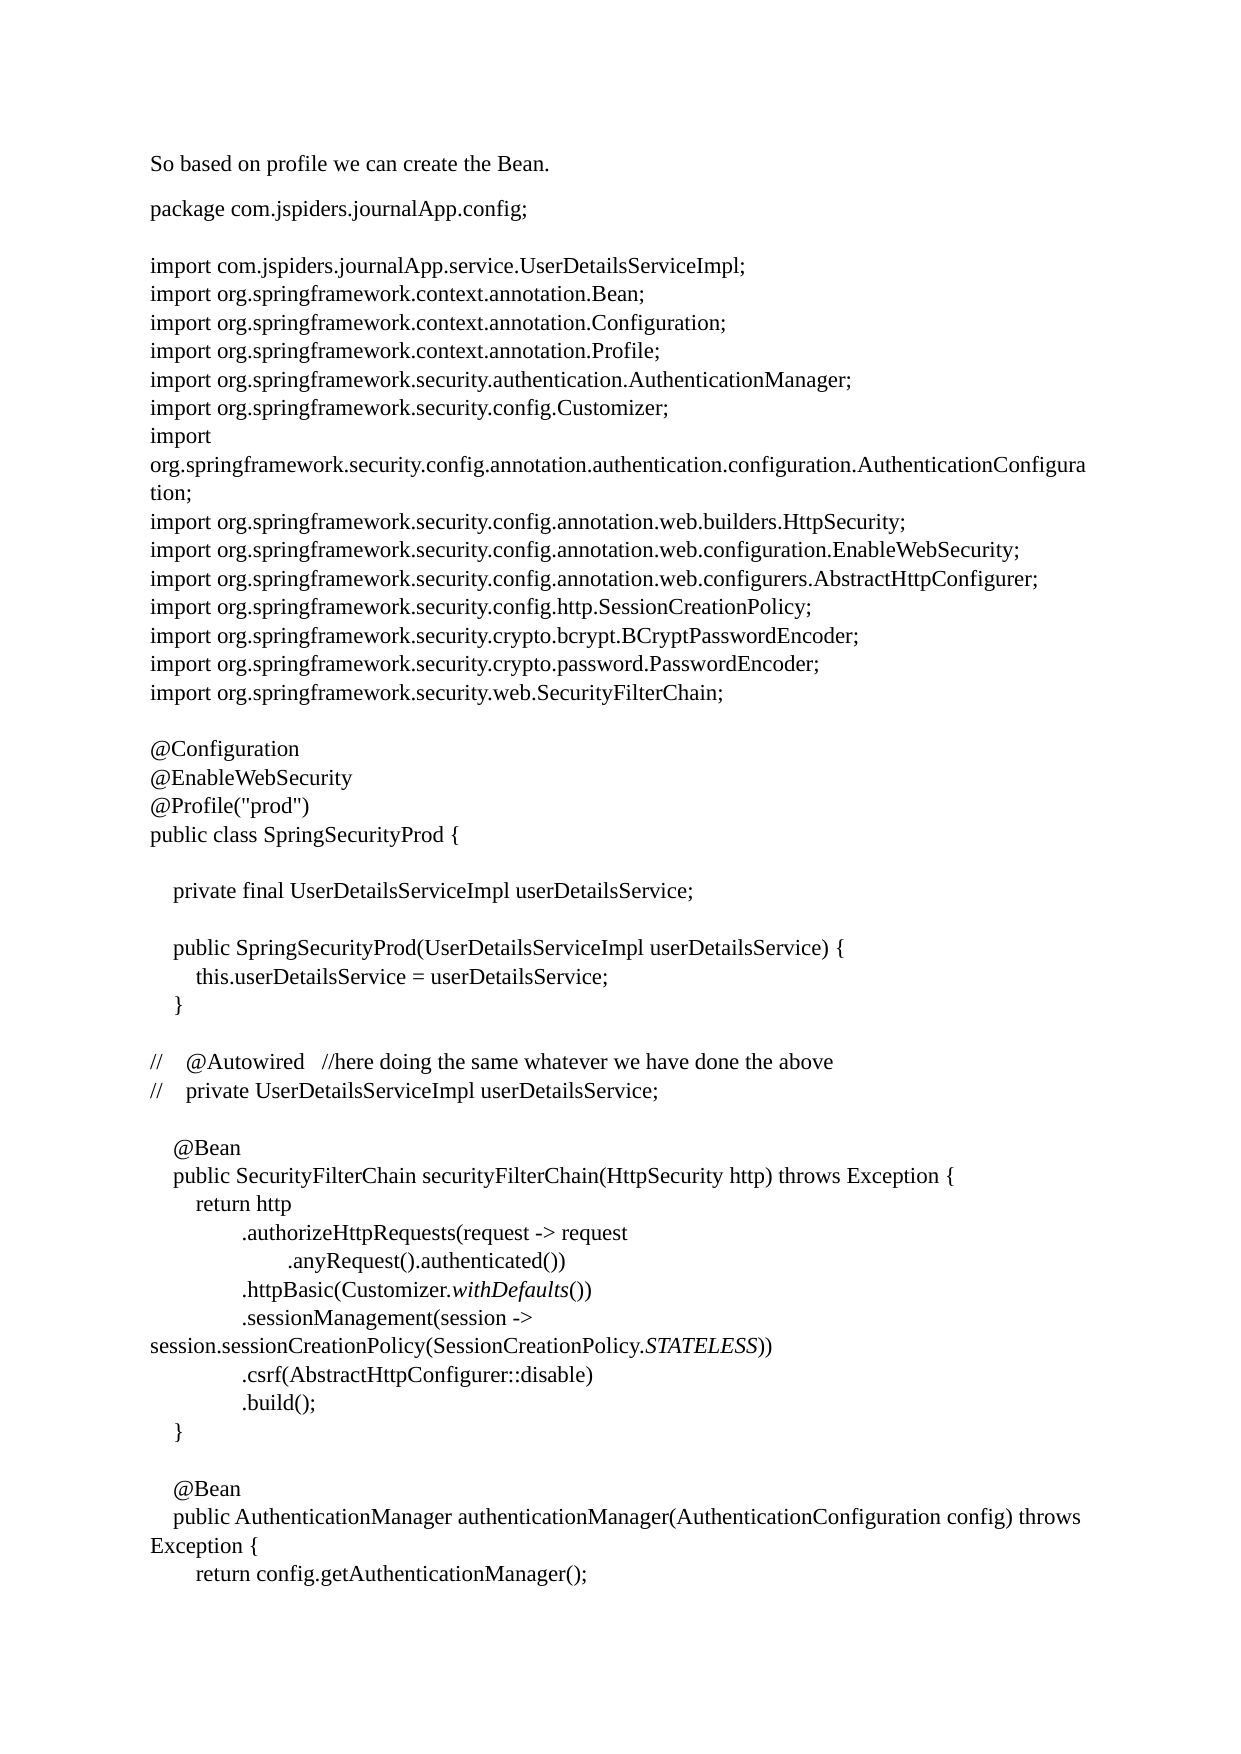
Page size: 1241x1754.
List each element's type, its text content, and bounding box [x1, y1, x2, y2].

text So based on profile we can create the Bean. [150, 150, 1090, 176]
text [150, 195, 1090, 1586]
